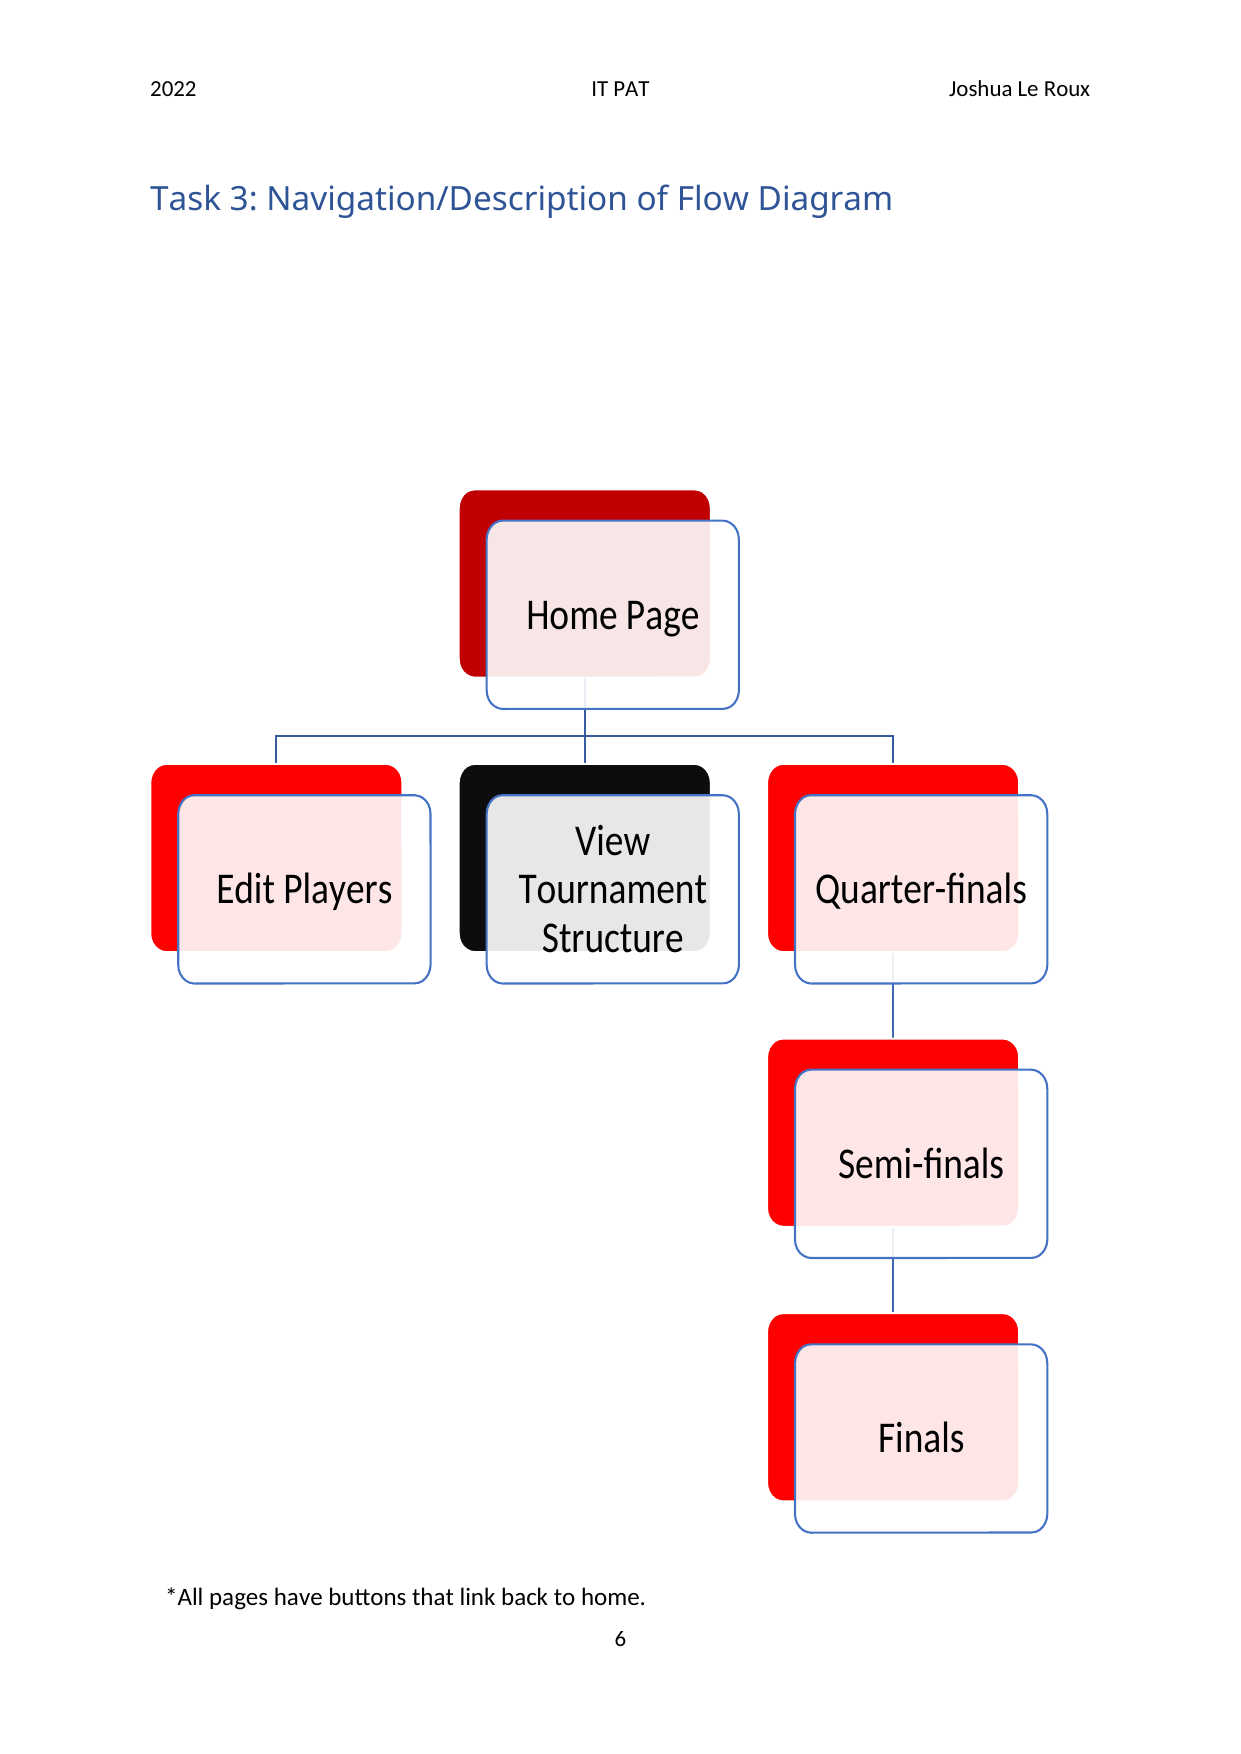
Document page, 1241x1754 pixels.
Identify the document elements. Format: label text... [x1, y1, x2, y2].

subtitle Task 3: Navigation/Description of Flow Diagram [150, 175, 1090, 220]
